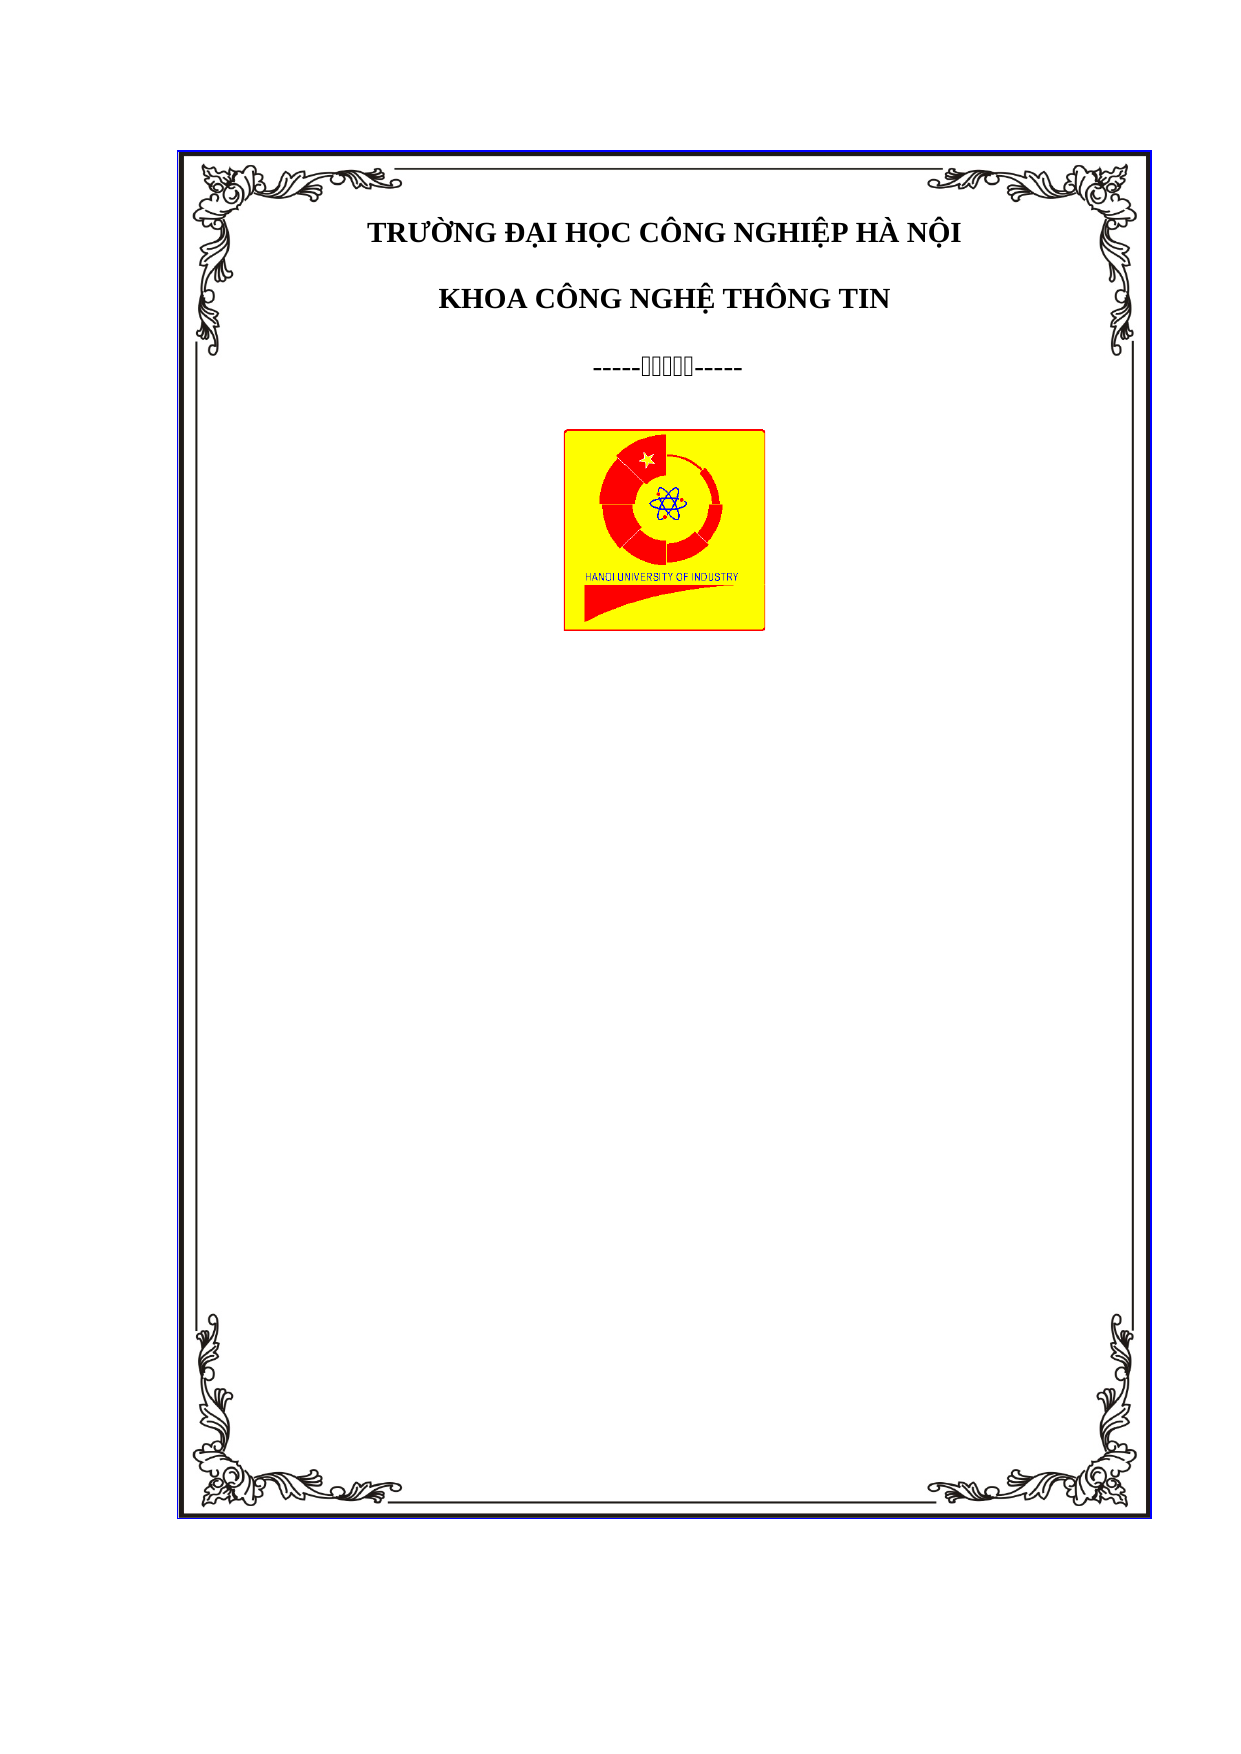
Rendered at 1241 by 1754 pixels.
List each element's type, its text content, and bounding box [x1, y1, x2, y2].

text KHOA CÔNG NGHỆ THÔNG TIN [207, 282, 1122, 315]
picture [178, 152, 1150, 1518]
text ---------- [207, 349, 1128, 382]
text TRƯỜNG ĐẠI HỌC CÔNG NGHIỆP HÀ NỘI [207, 215, 1122, 248]
